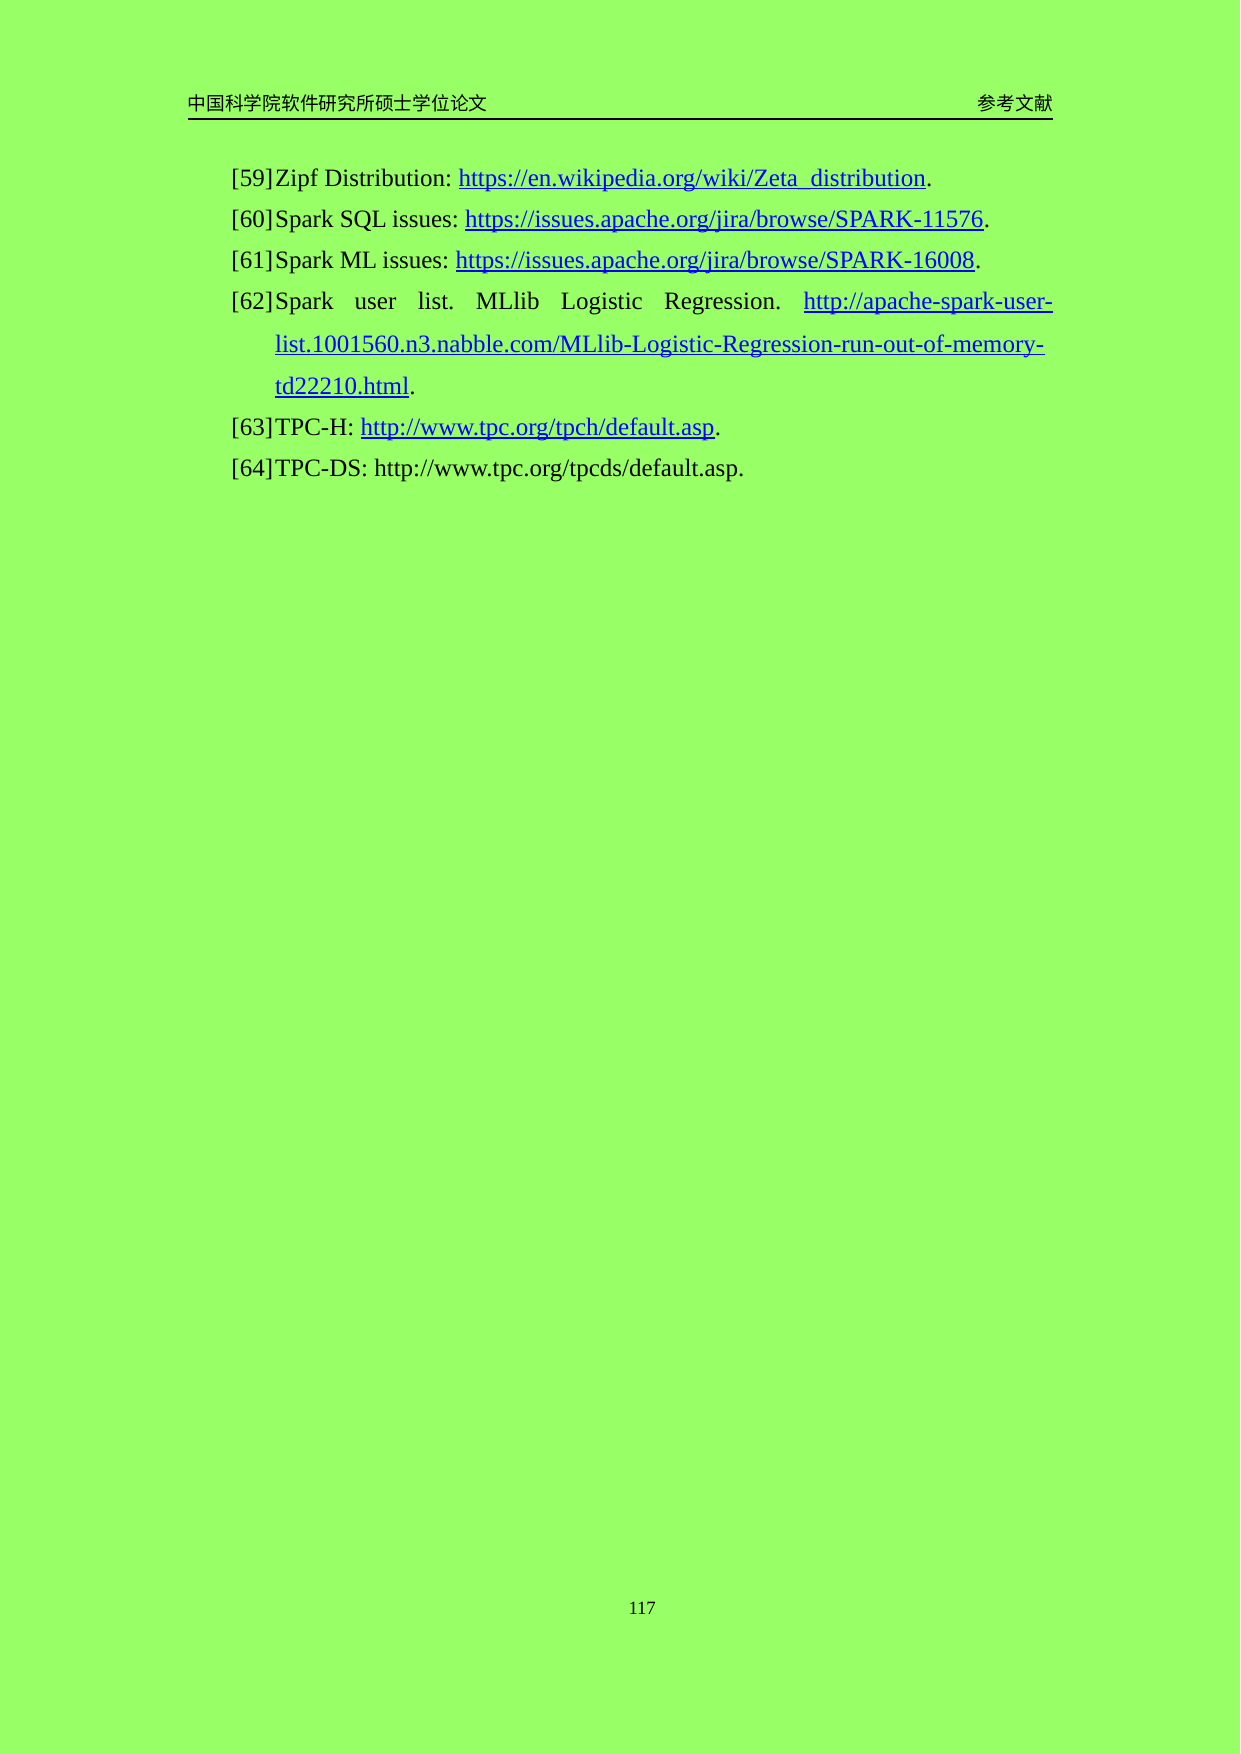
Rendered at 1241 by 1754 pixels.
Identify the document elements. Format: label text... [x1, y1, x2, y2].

list Spark ML issues: https://issues.apache.org/jira/browse/SPARK-16008. [231, 243, 1053, 277]
list TPC-DS: http://www.tpc.org/tpcds/default.asp. [231, 451, 1053, 485]
list Zipf Distribution: https://en.wikipedia.org/wiki/Zeta_distribution. [231, 160, 1053, 194]
list TPC-H: http://www.tpc.org/tpch/default.asp. [231, 410, 1053, 444]
list Spark SQL issues: https://issues.apache.org/jira/browse/SPARK-11576. [231, 201, 1053, 235]
list Spark user list. MLlib Logistic Regression. http://apache-spark-user-list.1001560.n3.nabble.com/MLlib-Logistic-Regression-run-out-of-memory-td22210.html. [231, 284, 1053, 402]
